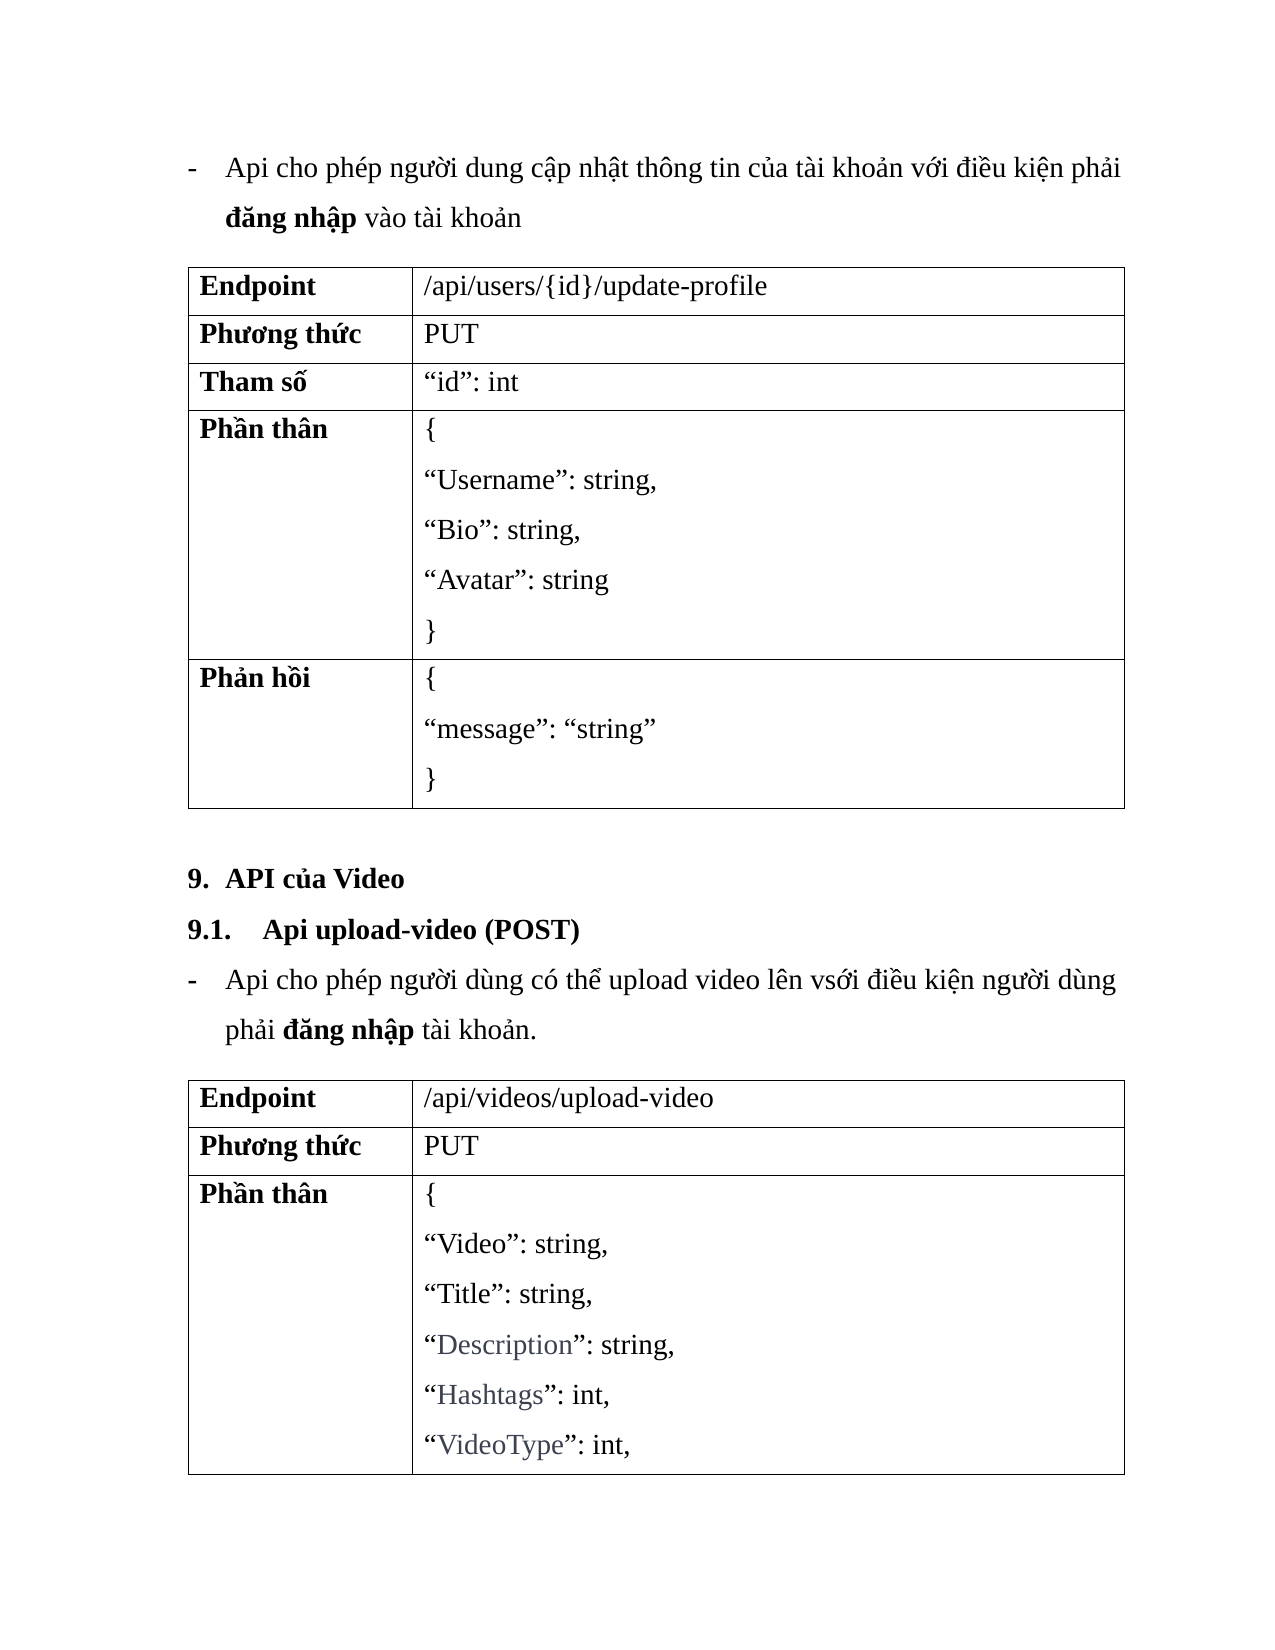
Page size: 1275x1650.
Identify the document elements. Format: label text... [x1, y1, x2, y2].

table_cell Phần thân [189, 1176, 412, 1474]
table_cell Tham số [189, 364, 412, 410]
table_cell PUT [413, 316, 1124, 363]
table_header Endpoint [189, 268, 412, 315]
list API của Video [187, 862, 1125, 895]
table_cell Phương thức [189, 1128, 412, 1175]
list Api cho phép người dùng có thể upload video lên vsới điều kiện người dùng phải đăng nhập tài khoản. [187, 962, 1125, 1046]
list Api upload-video (POST) [187, 912, 1125, 945]
table_cell Phương thức [189, 316, 412, 363]
table_header /api/videos/upload-video [413, 1081, 1124, 1127]
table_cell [413, 1176, 1124, 1474]
table_cell “id”: int [413, 364, 1124, 410]
table_cell Phản hồi [189, 660, 412, 808]
table_header Endpoint [189, 1081, 412, 1127]
table_cell Phần thân [189, 411, 412, 659]
table_cell { “Username”: string, “Bio”: string, “Avatar”: string } [413, 411, 1124, 659]
table_header /api/users/{id}/update-profile [413, 268, 1124, 315]
table_cell { “message”: “string” } [413, 660, 1124, 808]
table_cell PUT [413, 1128, 1124, 1175]
list Api cho phép người dung cập nhật thông tin của tài khoản với điều kiện phải đăng nhập vào tài khoản [187, 150, 1125, 234]
